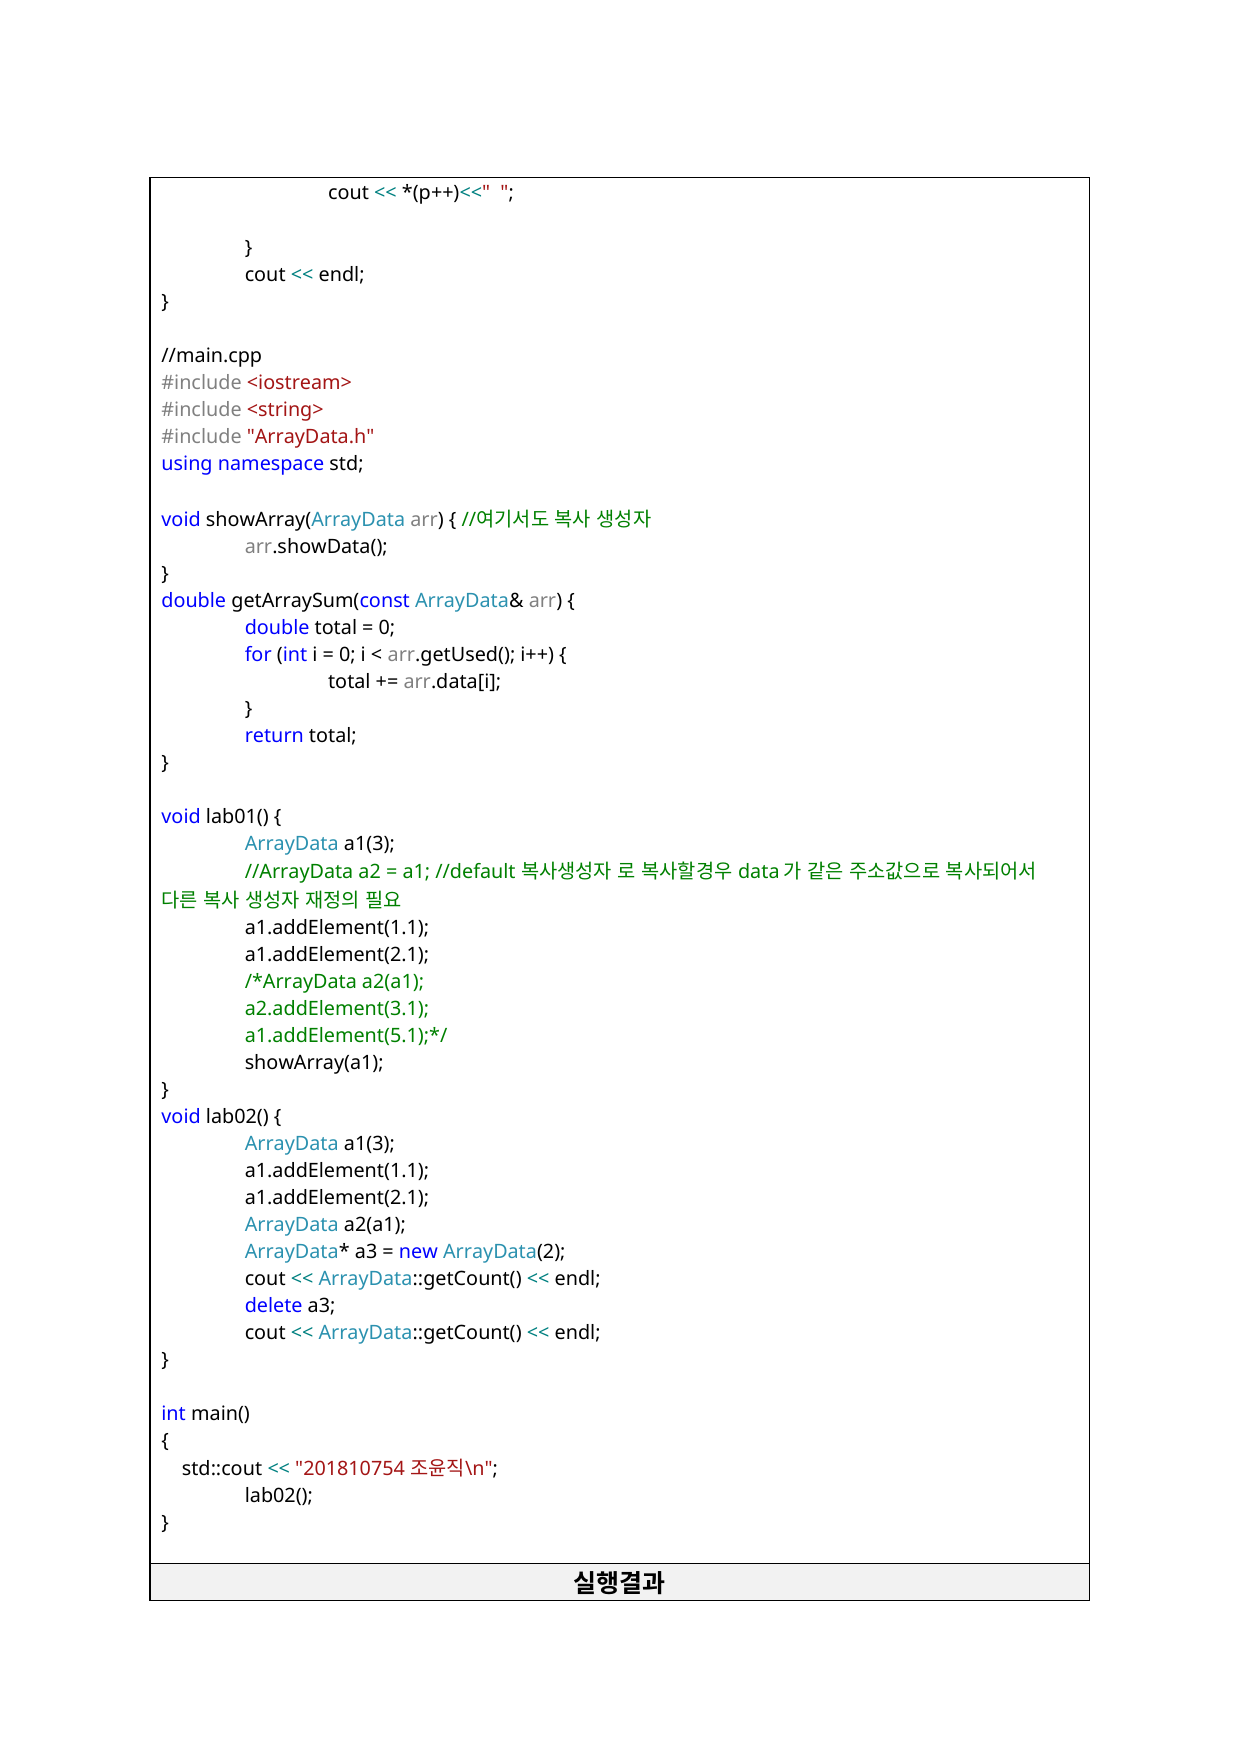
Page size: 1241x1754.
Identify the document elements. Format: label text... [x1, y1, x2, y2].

table_cell 실행결과 [151, 1564, 1089, 1600]
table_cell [151, 178, 1089, 1563]
